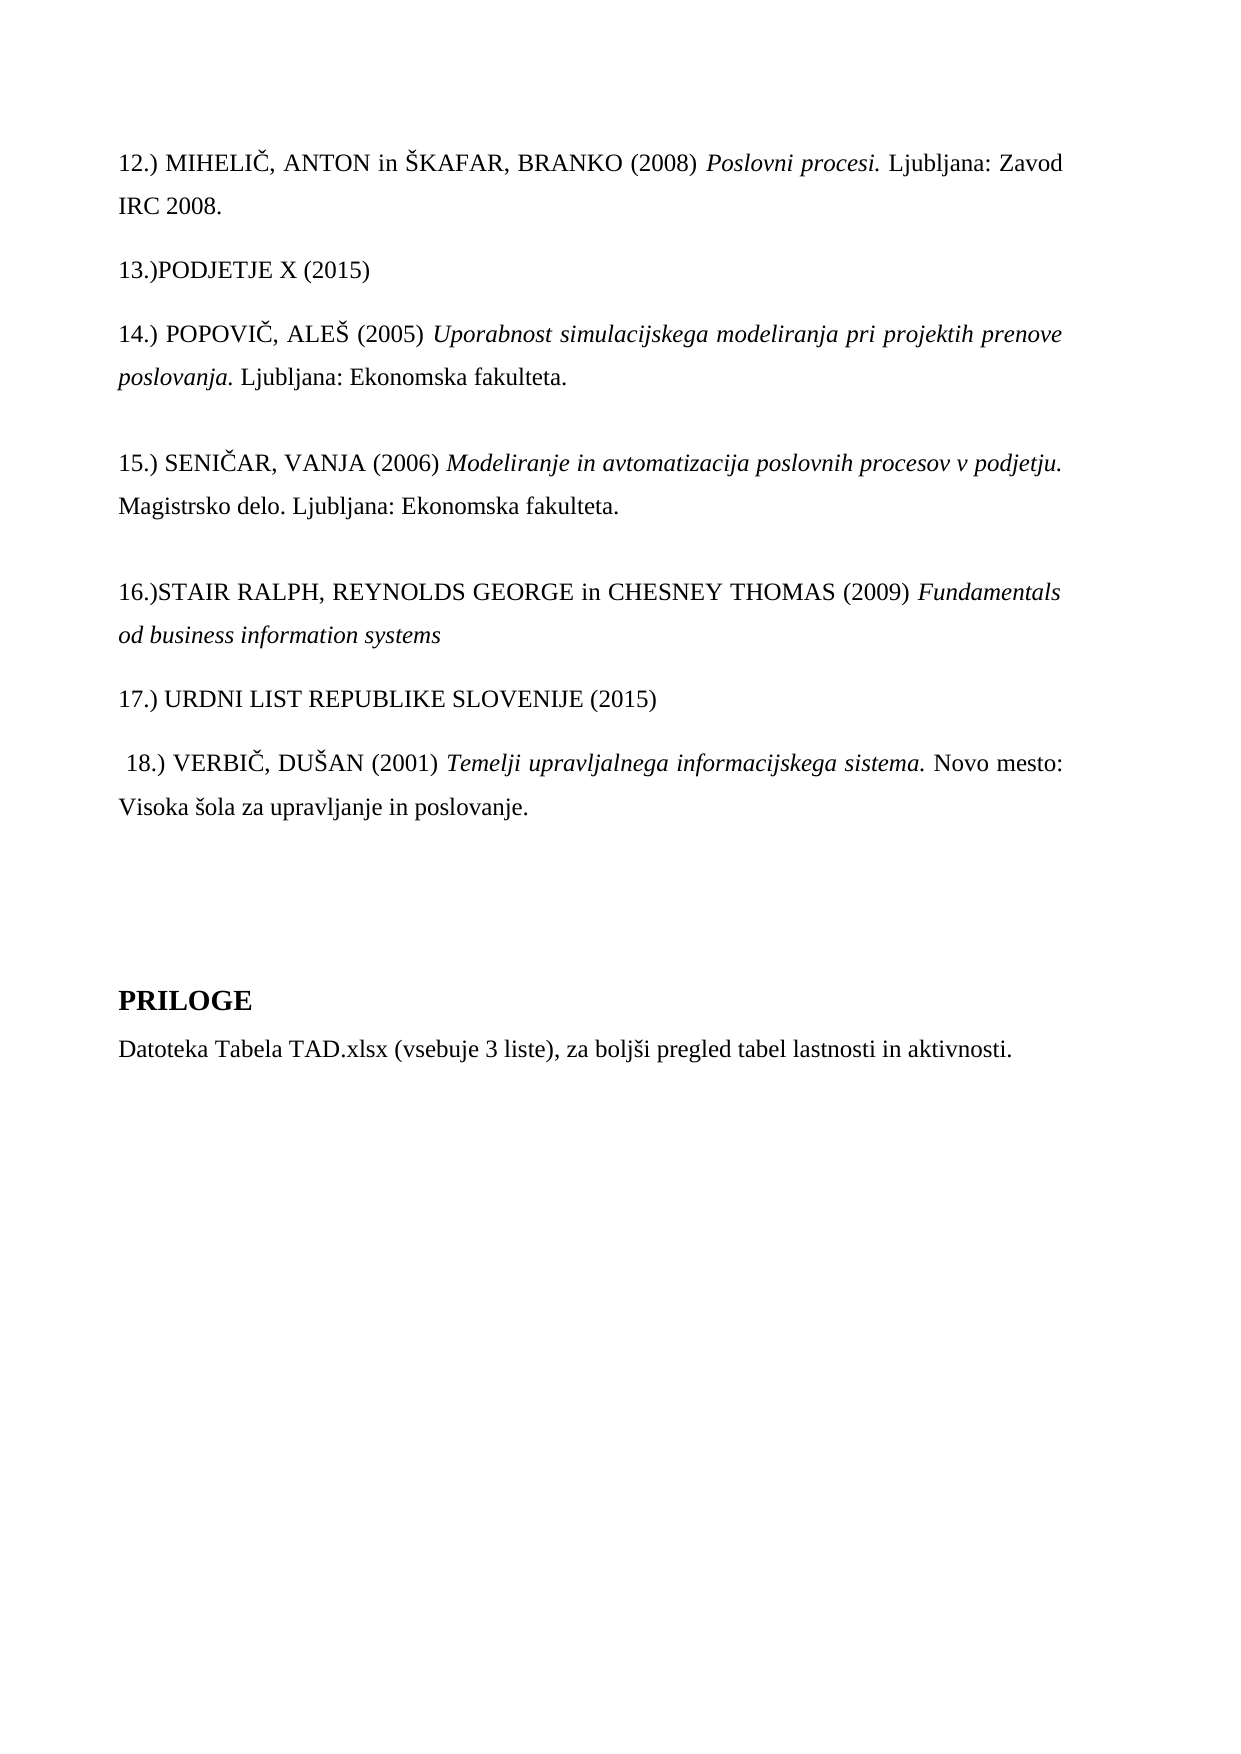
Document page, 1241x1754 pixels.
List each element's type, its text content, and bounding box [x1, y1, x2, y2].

subtitle PRILOGE [118, 983, 1063, 1017]
text 15.) SENIČAR, VANJA (2006) Modeliranje in avtomatizacija poslovnih procesov v podjetju. Magistrsko delo. Ljubljana: Ekonomska fakulteta. [118, 448, 1063, 520]
text 18.) VERBIČ, DUŠAN (2001) Temelji upravljalnega informacijskega sistema. Novo mesto: Visoka šola za upravljanje in poslovanje. [118, 748, 1063, 820]
text 17.) URDNI LIST REPUBLIKE SLOVENIJE (2015) [118, 684, 1063, 713]
text 13.)PODJETJE X (2015) [118, 255, 1063, 283]
text Datoteka Tabela TAD.xlsx (vsebuje 3 liste), za boljši pregled tabel lastnosti in aktivnosti. [118, 1034, 1063, 1063]
text 14.) POPOVIČ, ALEŠ (2005) Uporabnost simulacijskega modeliranja pri projektih prenove poslovanja. Ljubljana: Ekonomska fakulteta. [118, 319, 1063, 391]
text 16.)STAIR RALPH, REYNOLDS GEORGE in CHESNEY THOMAS (2009) Fundamentals od business information systems [118, 577, 1063, 649]
text 12.) MIHELIČ, ANTON in ŠKAFAR, BRANKO (2008) Poslovni procesi. Ljubljana: Zavod IRC 2008. [118, 148, 1063, 219]
